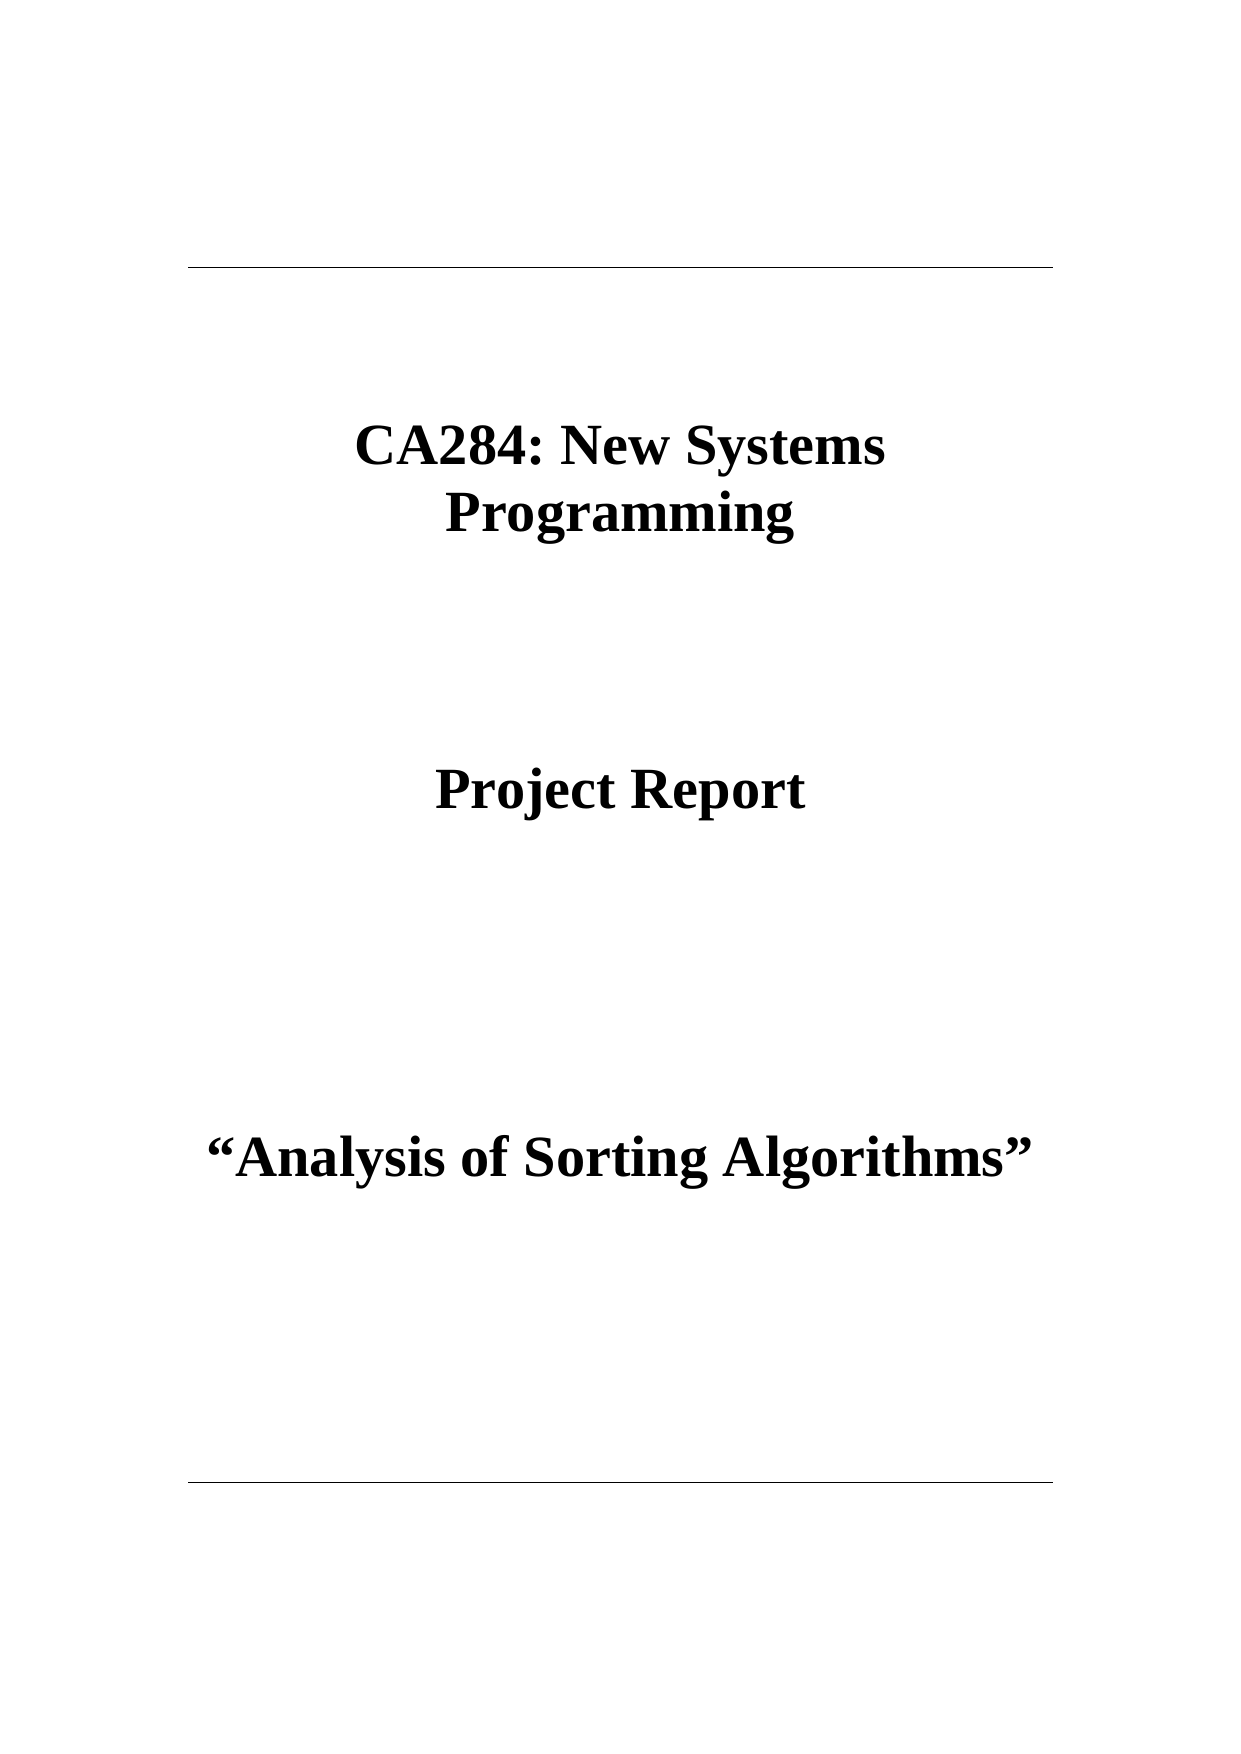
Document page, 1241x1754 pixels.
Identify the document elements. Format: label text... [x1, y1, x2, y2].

text “Analysis of Sorting Algorithms” [187, 1122, 1053, 1189]
text CA284: New Systems Programming [187, 410, 1053, 544]
text Project Report [187, 753, 1053, 821]
